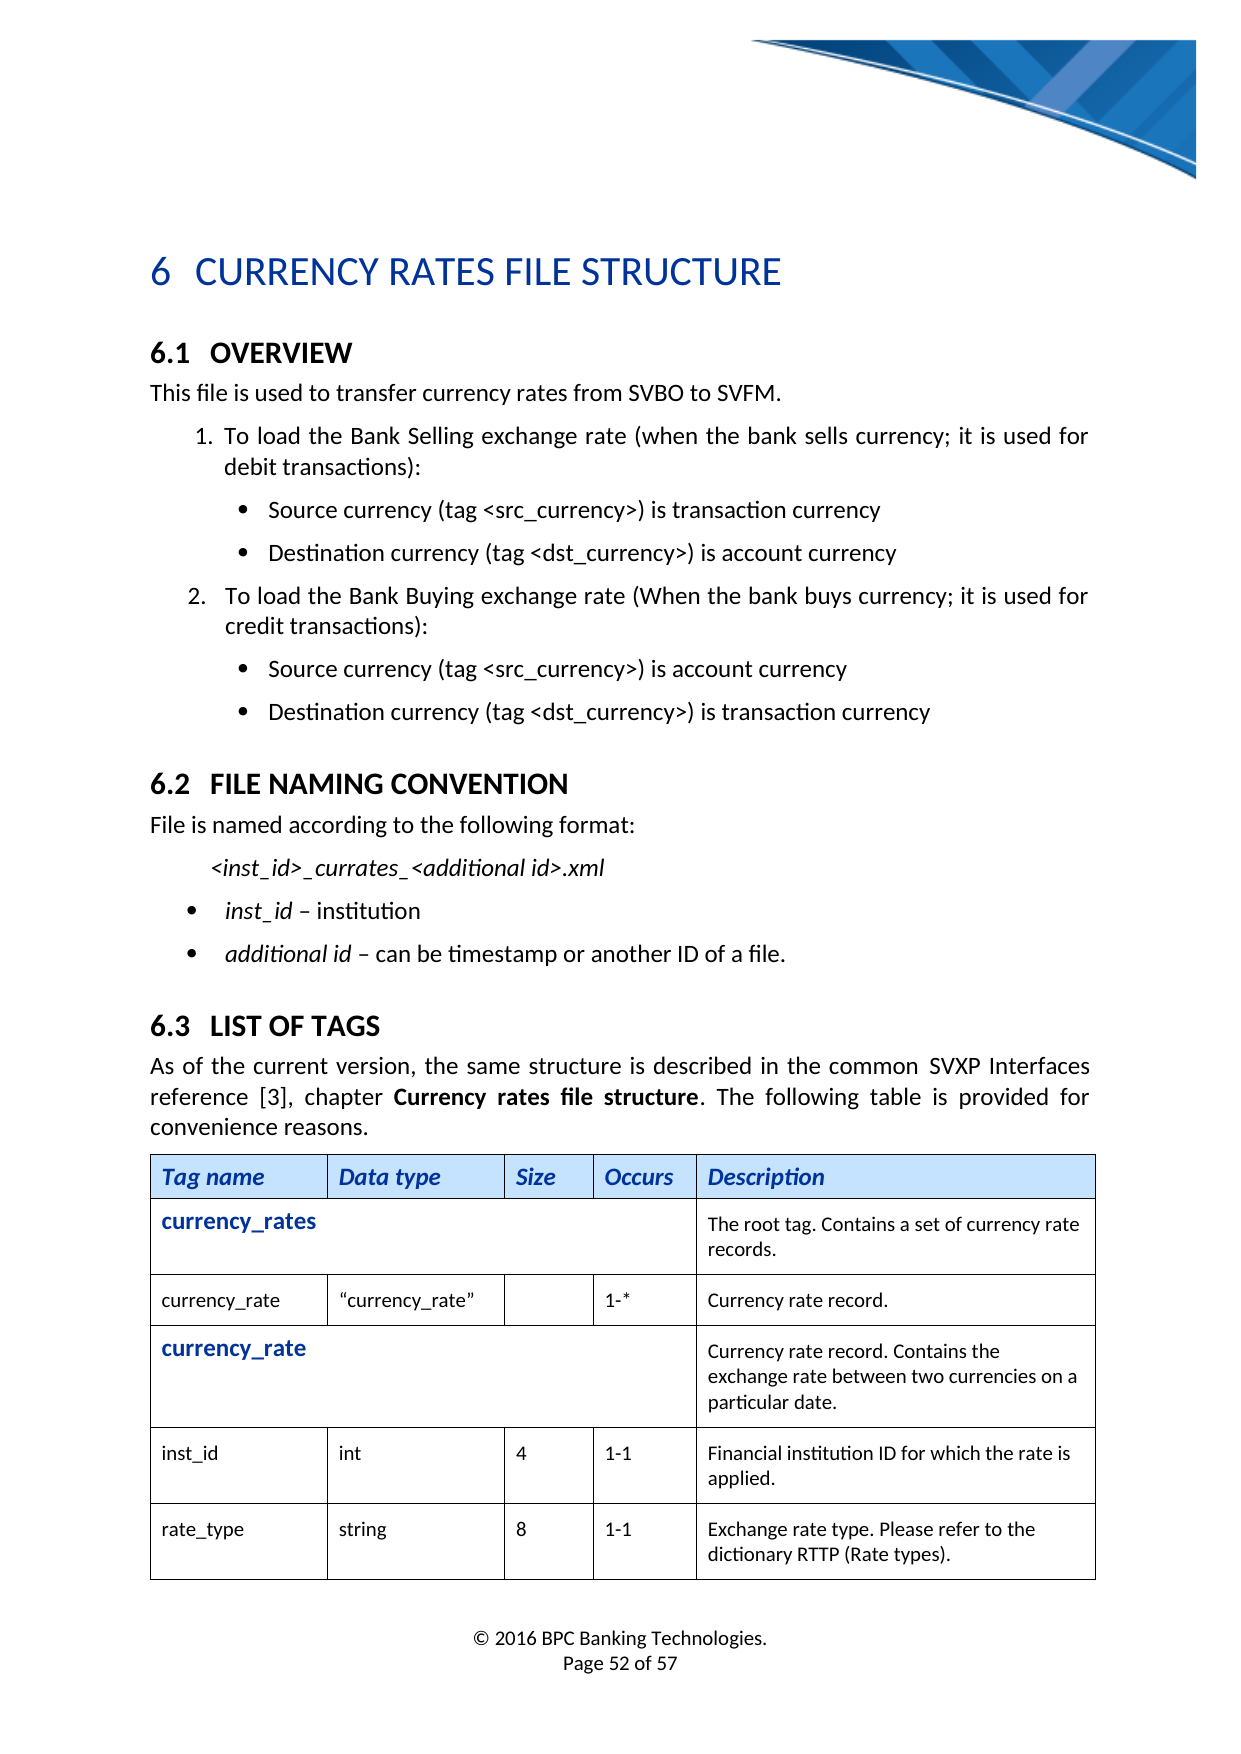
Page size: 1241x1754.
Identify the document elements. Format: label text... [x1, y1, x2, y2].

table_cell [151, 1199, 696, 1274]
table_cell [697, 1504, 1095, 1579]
subtitle CURRENCY RATES FILE STRUCTURE [150, 244, 1090, 295]
picture [745, 38, 1197, 185]
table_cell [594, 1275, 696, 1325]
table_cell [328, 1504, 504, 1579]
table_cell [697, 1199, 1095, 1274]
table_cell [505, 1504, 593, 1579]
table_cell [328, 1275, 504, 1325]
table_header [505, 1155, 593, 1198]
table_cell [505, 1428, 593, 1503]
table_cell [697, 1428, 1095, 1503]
subtitle Destination currency (tag <dst_currency>) is transaction currency [239, 696, 1090, 727]
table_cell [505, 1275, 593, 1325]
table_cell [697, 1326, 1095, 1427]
subtitle File naming convention [150, 764, 1090, 803]
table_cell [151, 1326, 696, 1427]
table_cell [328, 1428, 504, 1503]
subtitle This file is used to transfer currency rates from SVBO to SVFM. [150, 377, 1090, 408]
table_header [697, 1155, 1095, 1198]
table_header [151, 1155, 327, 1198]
subtitle File is named according to the following format: [150, 809, 1090, 839]
subtitle To load the Bank Buying exchange rate (When the bank buys currency; it is used for credit transactions): [187, 580, 1090, 641]
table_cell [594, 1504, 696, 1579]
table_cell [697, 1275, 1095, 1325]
subtitle <inst_id>_currates_<additional id>.xml [150, 852, 1090, 882]
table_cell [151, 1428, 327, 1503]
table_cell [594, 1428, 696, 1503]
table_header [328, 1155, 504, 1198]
subtitle List of tags [150, 1006, 1090, 1044]
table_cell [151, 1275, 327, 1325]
subtitle As of the current version, the same structure is described in the common SVXP Interfaces reference [3], chapter Currency rates file structure. The following table is provided for convenience reasons. [150, 1050, 1090, 1142]
subtitle Overview [150, 333, 1090, 371]
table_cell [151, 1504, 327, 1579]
subtitle Source currency (tag <src_currency>) is transaction currency [238, 494, 1090, 524]
subtitle Destination currency (tag <dst_currency>) is account currency [238, 537, 1090, 567]
subtitle Source currency (tag <src_currency>) is account currency [239, 653, 1090, 684]
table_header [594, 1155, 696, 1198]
subtitle To load the Bank Selling exchange rate (when the bank sells currency; it is used for debit transactions): [194, 420, 1090, 481]
subtitle inst_id – institution [187, 895, 1090, 925]
list additional id – can be timestamp or another ID of a file. [187, 938, 1090, 968]
